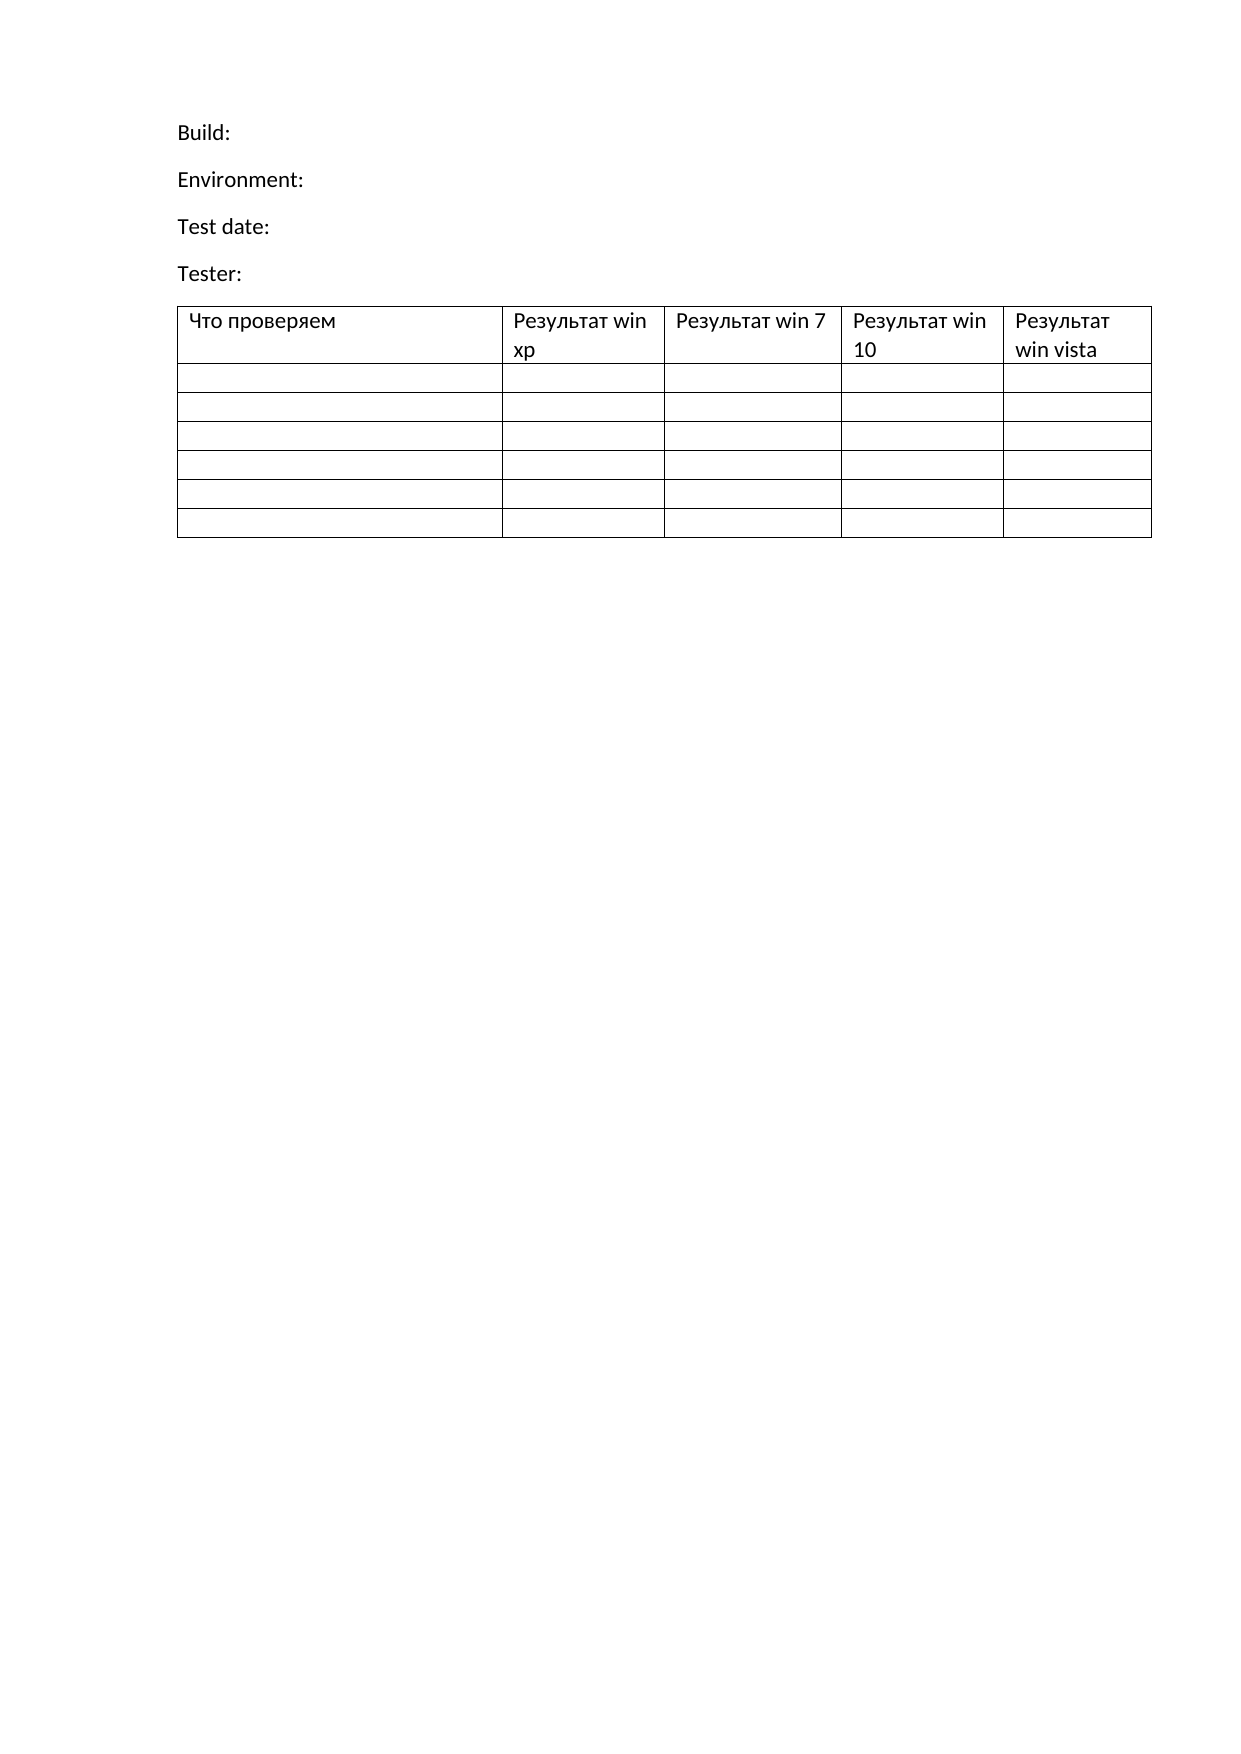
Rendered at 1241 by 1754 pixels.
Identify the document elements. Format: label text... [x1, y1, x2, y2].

text Environment: [177, 165, 1152, 193]
table_cell [665, 422, 841, 450]
table_cell [842, 393, 1003, 421]
table_cell [665, 509, 841, 537]
table_cell [842, 509, 1003, 537]
table_cell [503, 393, 664, 421]
table_cell [1004, 422, 1151, 450]
table_cell [178, 422, 502, 450]
text Test date: [177, 212, 1152, 240]
table_cell [503, 480, 664, 508]
table_cell [503, 451, 664, 479]
table_cell [665, 393, 841, 421]
table_cell [503, 422, 664, 450]
table_cell [842, 422, 1003, 450]
table_cell [665, 480, 841, 508]
table_cell [665, 451, 841, 479]
table_cell [503, 364, 664, 392]
table_cell [178, 509, 502, 537]
table_header Результат win 10 [842, 307, 1003, 363]
table_header Результат win 7 [665, 307, 841, 363]
table_cell [1004, 364, 1151, 392]
table_cell [1004, 480, 1151, 508]
table_cell [842, 364, 1003, 392]
table_cell [1004, 393, 1151, 421]
table_cell [178, 393, 502, 421]
table_cell [842, 480, 1003, 508]
table_cell [178, 480, 502, 508]
table_cell [1004, 509, 1151, 537]
table_cell [178, 451, 502, 479]
table_cell [842, 451, 1003, 479]
table_cell [503, 509, 664, 537]
text Build: [177, 118, 1152, 146]
table_header Результат win vista [1004, 307, 1151, 363]
table_cell [178, 364, 502, 392]
table_header Результат win xp [503, 307, 664, 363]
table_cell [665, 364, 841, 392]
text Tester: [177, 259, 1152, 287]
table_cell [1004, 451, 1151, 479]
table_header Что проверяем [178, 307, 502, 363]
